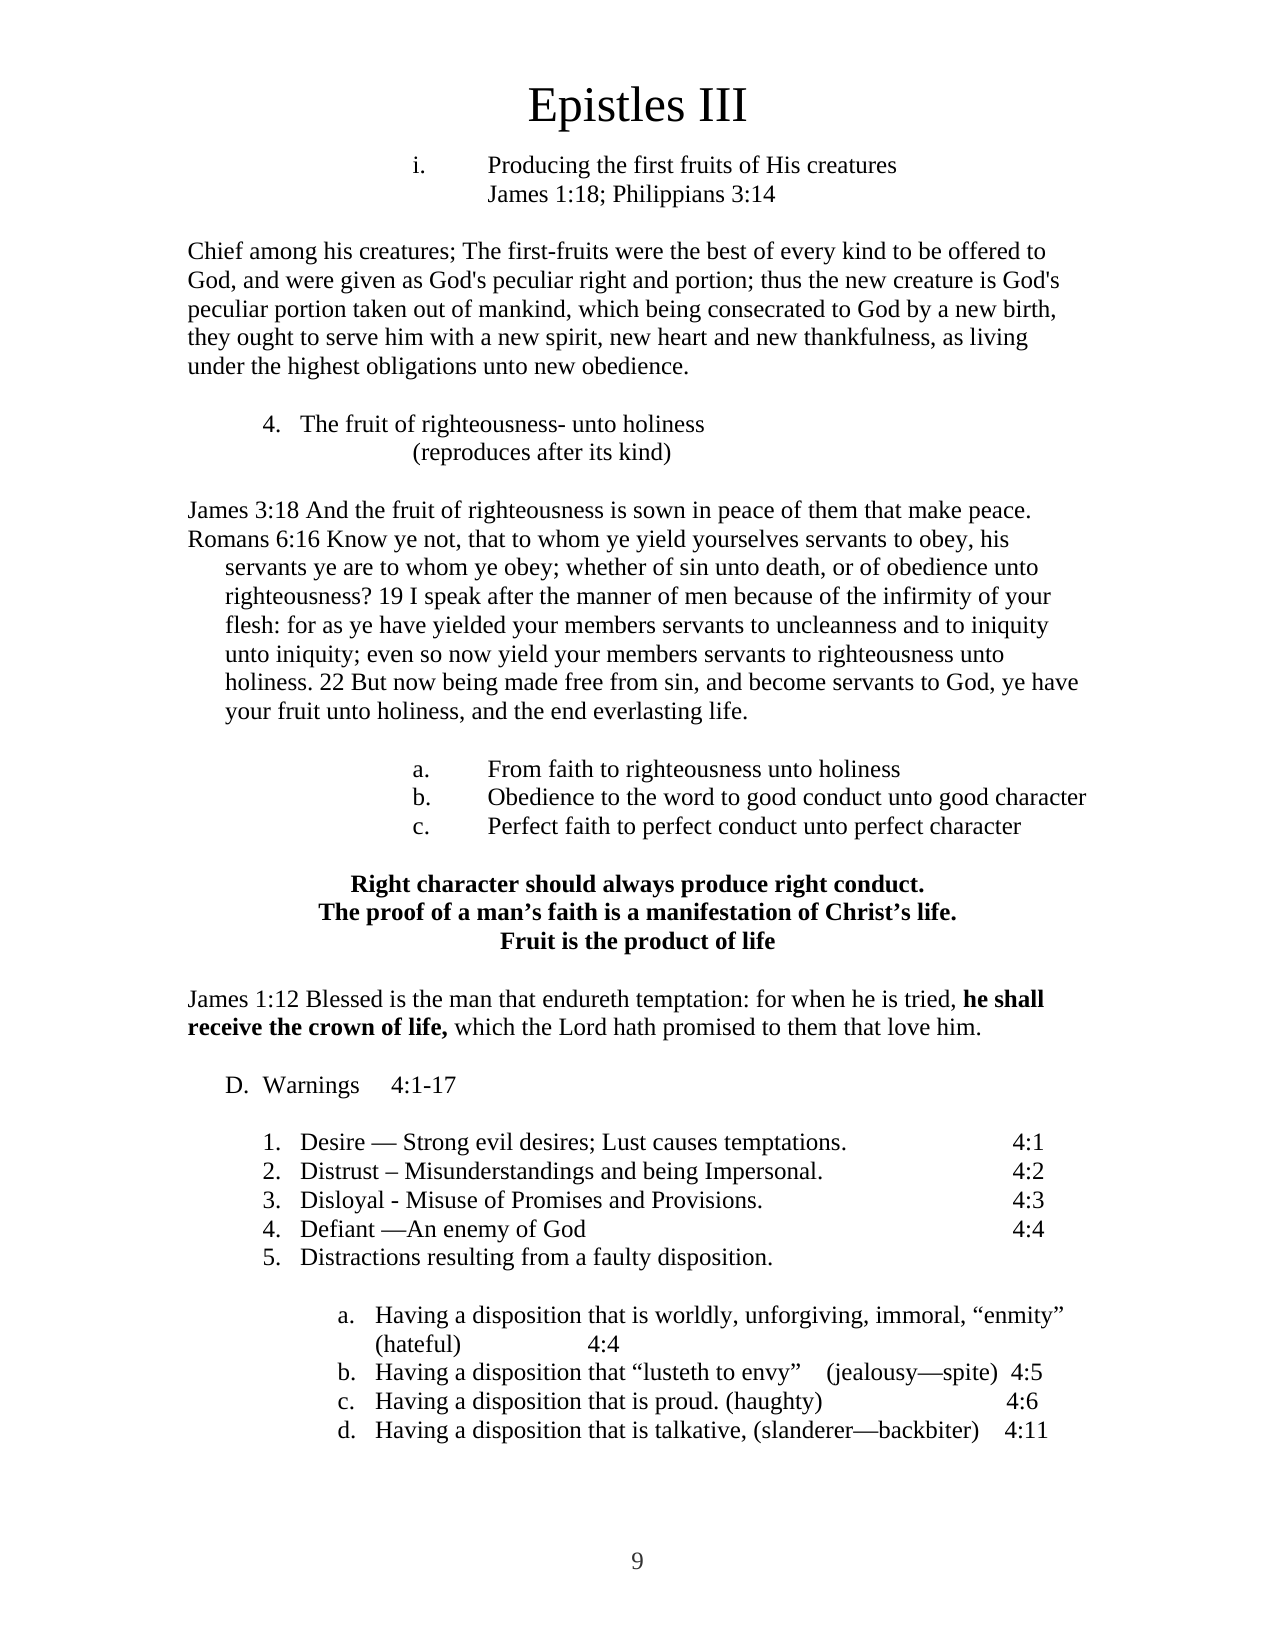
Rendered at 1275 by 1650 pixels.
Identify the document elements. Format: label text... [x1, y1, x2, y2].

list Defiant —An enemy of God 4:4 [262, 1214, 1087, 1242]
text The proof of a man’s faith is a manifestation of Christ’s life. [187, 897, 1087, 926]
list From faith to righteousness unto holiness [412, 754, 1087, 782]
list The fruit of righteousness- unto holiness [262, 409, 1087, 437]
subtitle Warnings 4:1-17 [225, 1070, 1087, 1099]
text Fruit is the product of life [187, 926, 1087, 955]
list Having a disposition that is worldly, unforgiving, immoral, “enmity” (hateful) 4:4 [337, 1300, 1087, 1357]
text (reproduces after its kind) [337, 437, 1087, 466]
list Having a disposition that is talkative, (slanderer—backbiter) 4:11 [337, 1415, 1087, 1444]
text Chief among his creatures; The first-fruits were the best of every kind to be offered to God, and were given as God's peculiar right and portion; thus the new creature is God's peculiar portion taken out of mankind, which being consecrated to God by a new birth, they ought to serve him with a new spirit, new heart and new thankfulness, as living under the highest obligations unto new obedience. [187, 236, 1087, 380]
list Distractions resulting from a faulty disposition. [262, 1242, 1087, 1271]
text Right character should always produce right conduct. [187, 869, 1087, 897]
list Obedience to the word to good conduct unto good character [412, 782, 1087, 811]
list Disloyal - Misuse of Promises and Provisions. 4:3 [262, 1185, 1087, 1214]
text James 1:18; Philippians 3:14 [487, 179, 1087, 207]
list Producing the first fruits of His creatures [412, 150, 1087, 179]
list Having a disposition that is proud. (haughty) 4:6 [337, 1386, 1087, 1415]
list Perfect faith to perfect conduct unto perfect character [412, 811, 1087, 840]
list Distrust – Misunderstandings and being Impersonal. 4:2 [262, 1156, 1087, 1185]
text Romans 6:16 Know ye not, that to whom ye yield yourselves servants to obey, his servants ye are to whom ye obey; whether of sin unto death, or of obedience unto righteousness? 19 I speak after the manner of men because of the infirmity of your flesh: for as ye have yielded your members servants to uncleanness and to iniquity unto iniquity; even so now yield your members servants to righteousness unto holiness. 22 But now being made free from sin, and become servants to God, ye have your fruit unto holiness, and the end everlasting life. [187, 524, 1087, 725]
text James 1:12 Blessed is the man that endureth temptation: for when he is tried, he shall receive the crown of life, which the Lord hath promised to them that love him. [187, 984, 1087, 1041]
text James 3:18 And the fruit of righteousness is sown in peace of them that make peace. [187, 495, 1087, 524]
list Having a disposition that “lusteth to envy” (jealousy—spite) 4:5 [337, 1357, 1087, 1386]
list Desire — Strong evil desires; Lust causes temptations. 4:1 [262, 1127, 1087, 1156]
